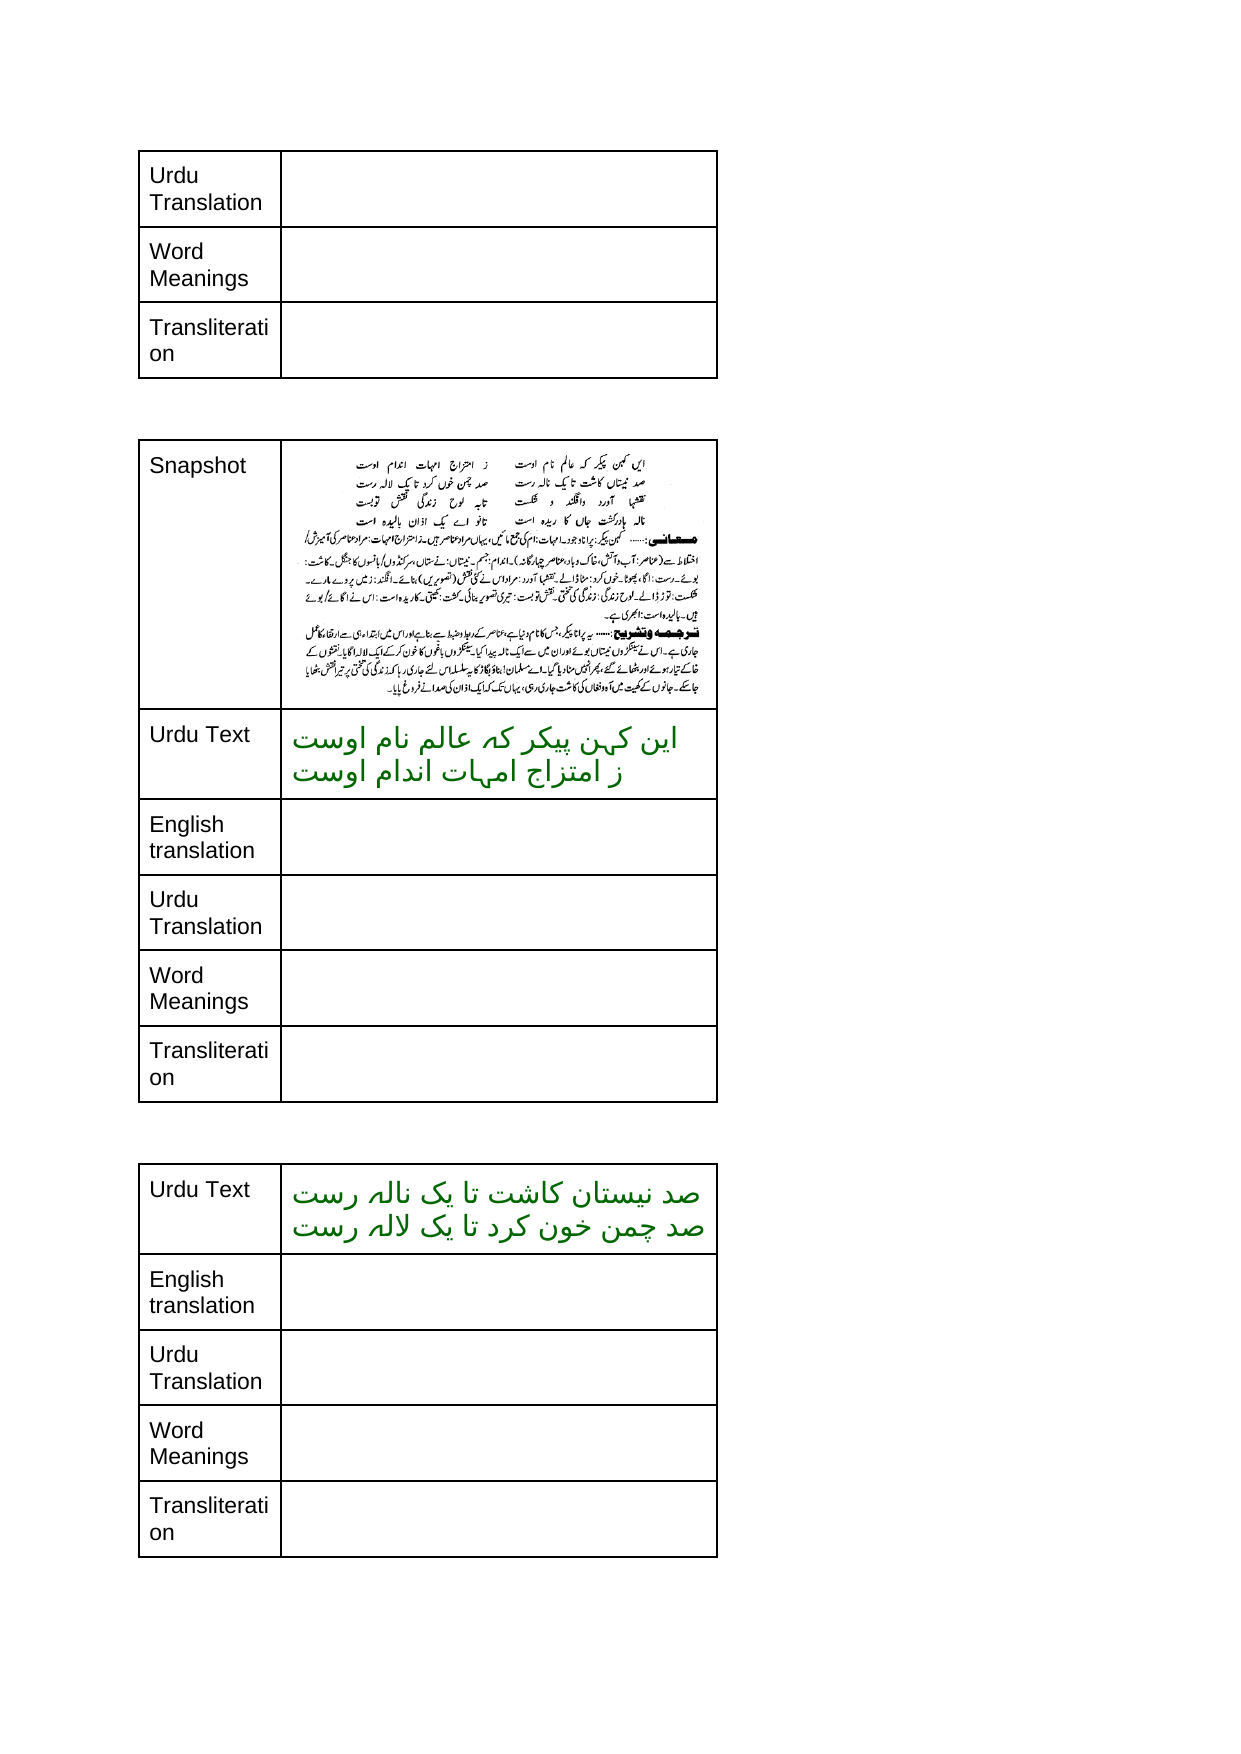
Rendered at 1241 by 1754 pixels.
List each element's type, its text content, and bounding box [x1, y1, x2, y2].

table_cell Urdu Translation [140, 876, 280, 949]
table_cell [282, 876, 716, 949]
table_header [282, 441, 716, 708]
table_cell English translation [140, 1255, 280, 1329]
table_cell Transliteration [140, 1482, 280, 1556]
picture [291, 451, 706, 698]
table_cell [282, 1027, 716, 1101]
table_cell [282, 1482, 716, 1556]
table_cell [282, 1331, 716, 1404]
table_cell Transliteration [140, 303, 280, 377]
table_cell [282, 303, 716, 377]
table_header Snapshot [140, 441, 280, 708]
table_cell این کہن پیکر کہ عالم نام اوست ز امتزاج امہات اندام اوست [282, 710, 716, 798]
table_cell Urdu Translation [140, 152, 280, 226]
table_cell Transliteration [140, 1027, 280, 1101]
table_cell Urdu Translation [140, 1331, 280, 1404]
table_cell English translation [140, 800, 280, 874]
table_cell [282, 152, 716, 226]
table_cell Word Meanings [140, 228, 280, 301]
table_cell Word Meanings [140, 951, 280, 1025]
table_cell [282, 1406, 716, 1480]
table_header Urdu Text [140, 1165, 280, 1253]
table_header صد نیستان کاشت تا یک نالہ رست صد چمن خون کرد تا یک لالہ رست [282, 1165, 716, 1253]
table_cell [282, 1255, 716, 1329]
table_cell [282, 951, 716, 1025]
table_cell Word Meanings [140, 1406, 280, 1480]
table_cell Urdu Text [140, 710, 280, 798]
table_cell [282, 800, 716, 874]
table_cell [282, 228, 716, 301]
